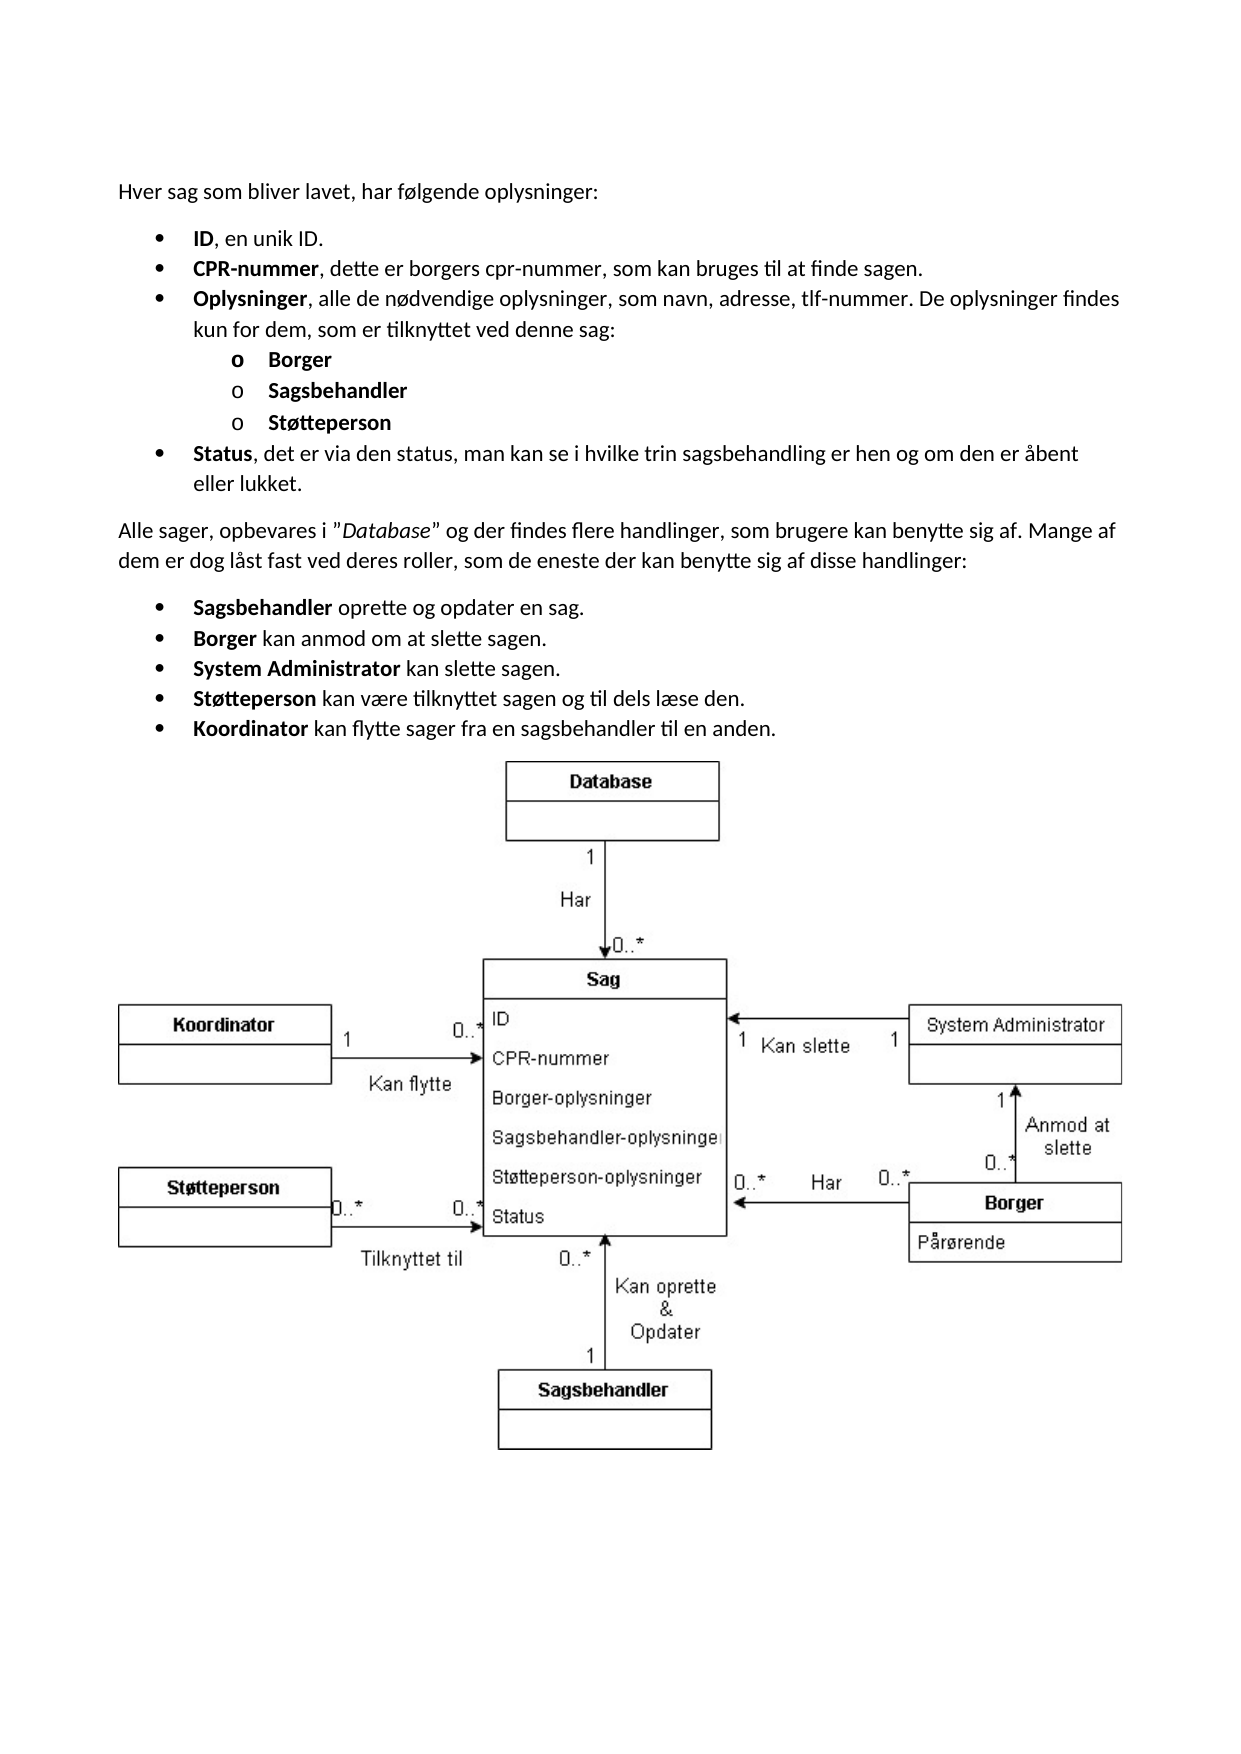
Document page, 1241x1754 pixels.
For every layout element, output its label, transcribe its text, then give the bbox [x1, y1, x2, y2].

text Alle sager, opbevares i ”Database” og der findes flere handlinger, som brugere kan benytte sig af. Mange af dem er dog låst fast ved deres roller, som de eneste der kan benytte sig af disse handlinger: [118, 516, 1122, 574]
list Oplysninger, alle de nødvendige oplysninger, som navn, adresse, tlf-nummer. De oplysninger findes kun for dem, som er tilknyttet ved denne sag: [156, 284, 1122, 343]
list Sagsbehandler oprette og opdater en sag. [156, 593, 1122, 621]
list Sagsbehandler [231, 376, 1122, 406]
list System Administrator kan slette sagen. [156, 654, 1122, 682]
list Koordinator kan flytte sager fra en sagsbehandler til en anden. [156, 714, 1122, 742]
text Hver sag som bliver lavet, har følgende oplysninger: [118, 177, 1122, 205]
list Støtteperson [231, 408, 1122, 437]
list Støtteperson kan være tilknyttet sagen og til dels læse den. [156, 684, 1122, 712]
list ID, en unik ID. [156, 224, 1122, 252]
picture [118, 761, 1123, 1450]
list Borger kan anmod om at slette sagen. [156, 624, 1122, 652]
list Status, det er via den status, man kan se i hvilke trin sagsbehandling er hen og om den er åbent eller lukket. [156, 439, 1122, 497]
list Borger [231, 345, 1122, 374]
list CPR-nummer, dette er borgers cpr-nummer, som kan bruges til at finde sagen. [156, 254, 1122, 282]
